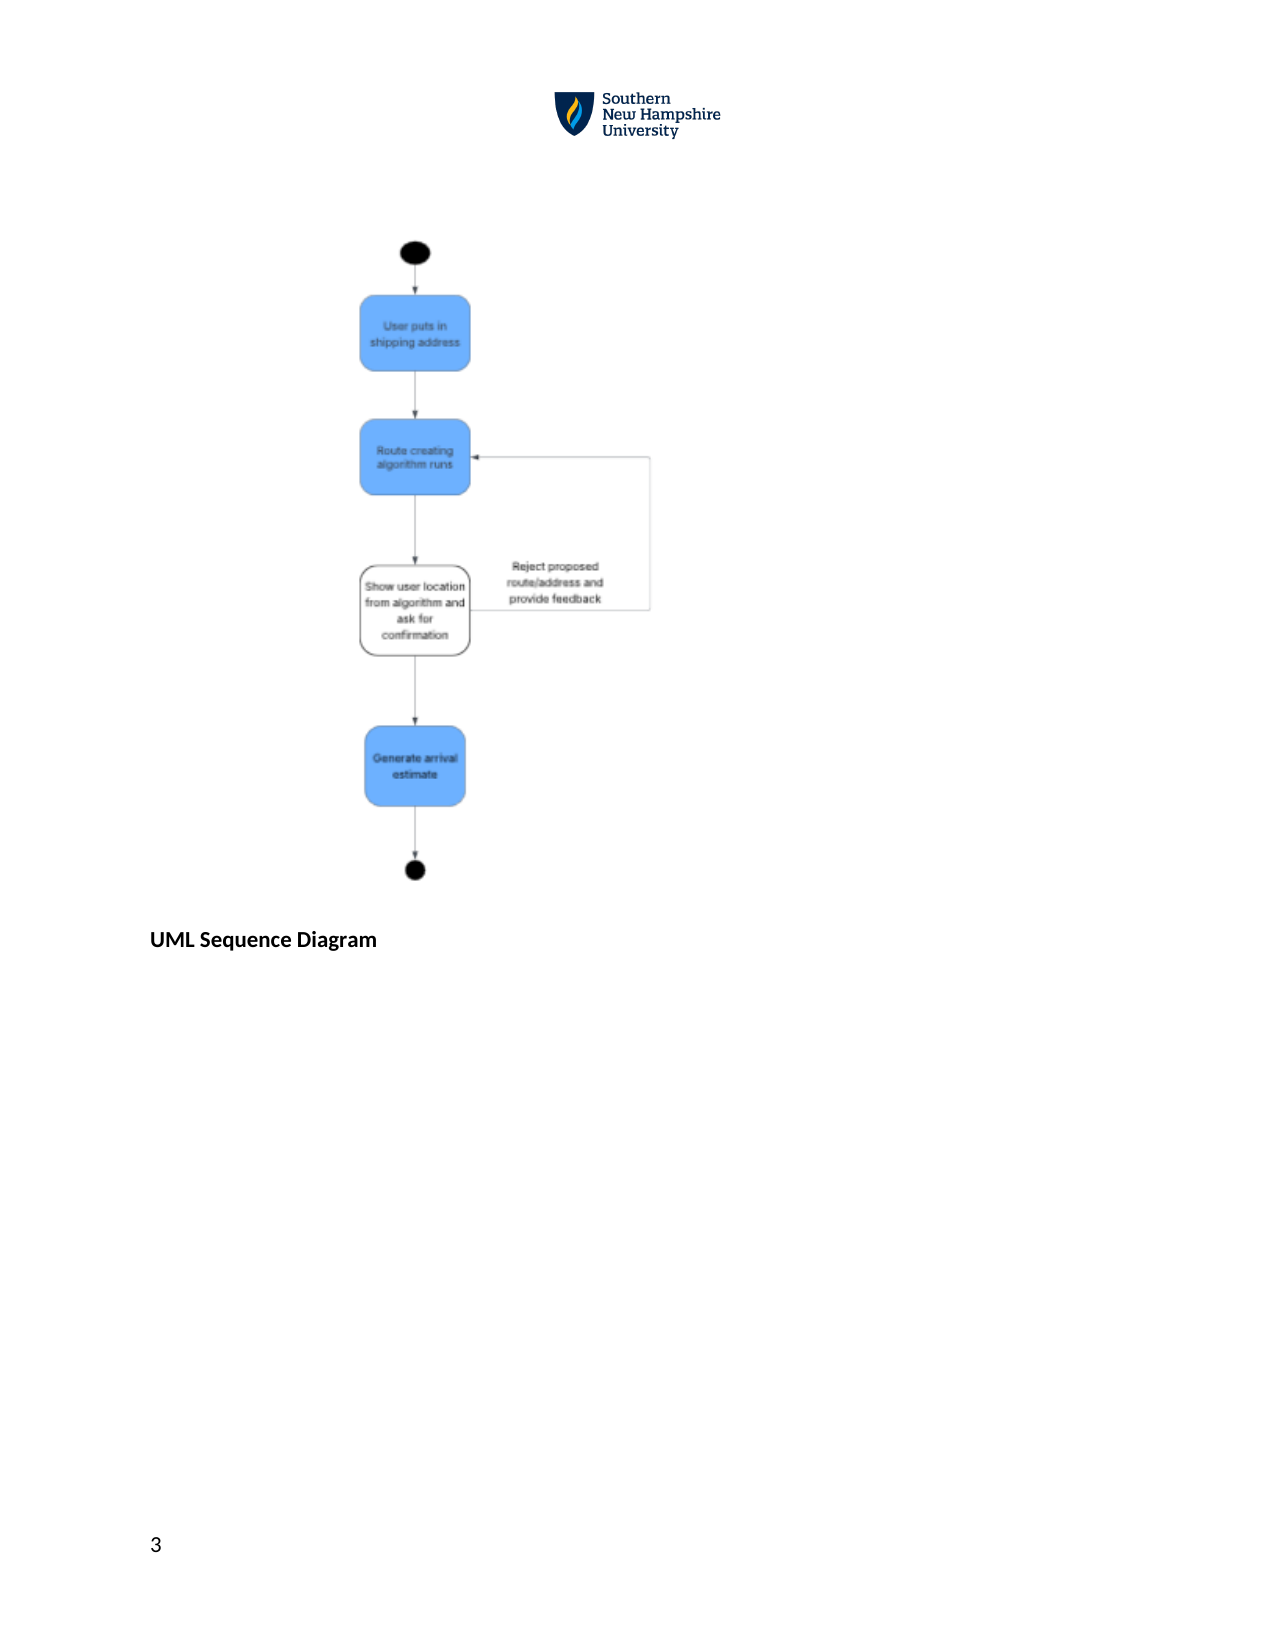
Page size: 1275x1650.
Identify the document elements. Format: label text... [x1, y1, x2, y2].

picture [150, 173, 725, 898]
subtitle UML Sequence Diagram [150, 926, 1125, 953]
picture [546, 75, 729, 154]
